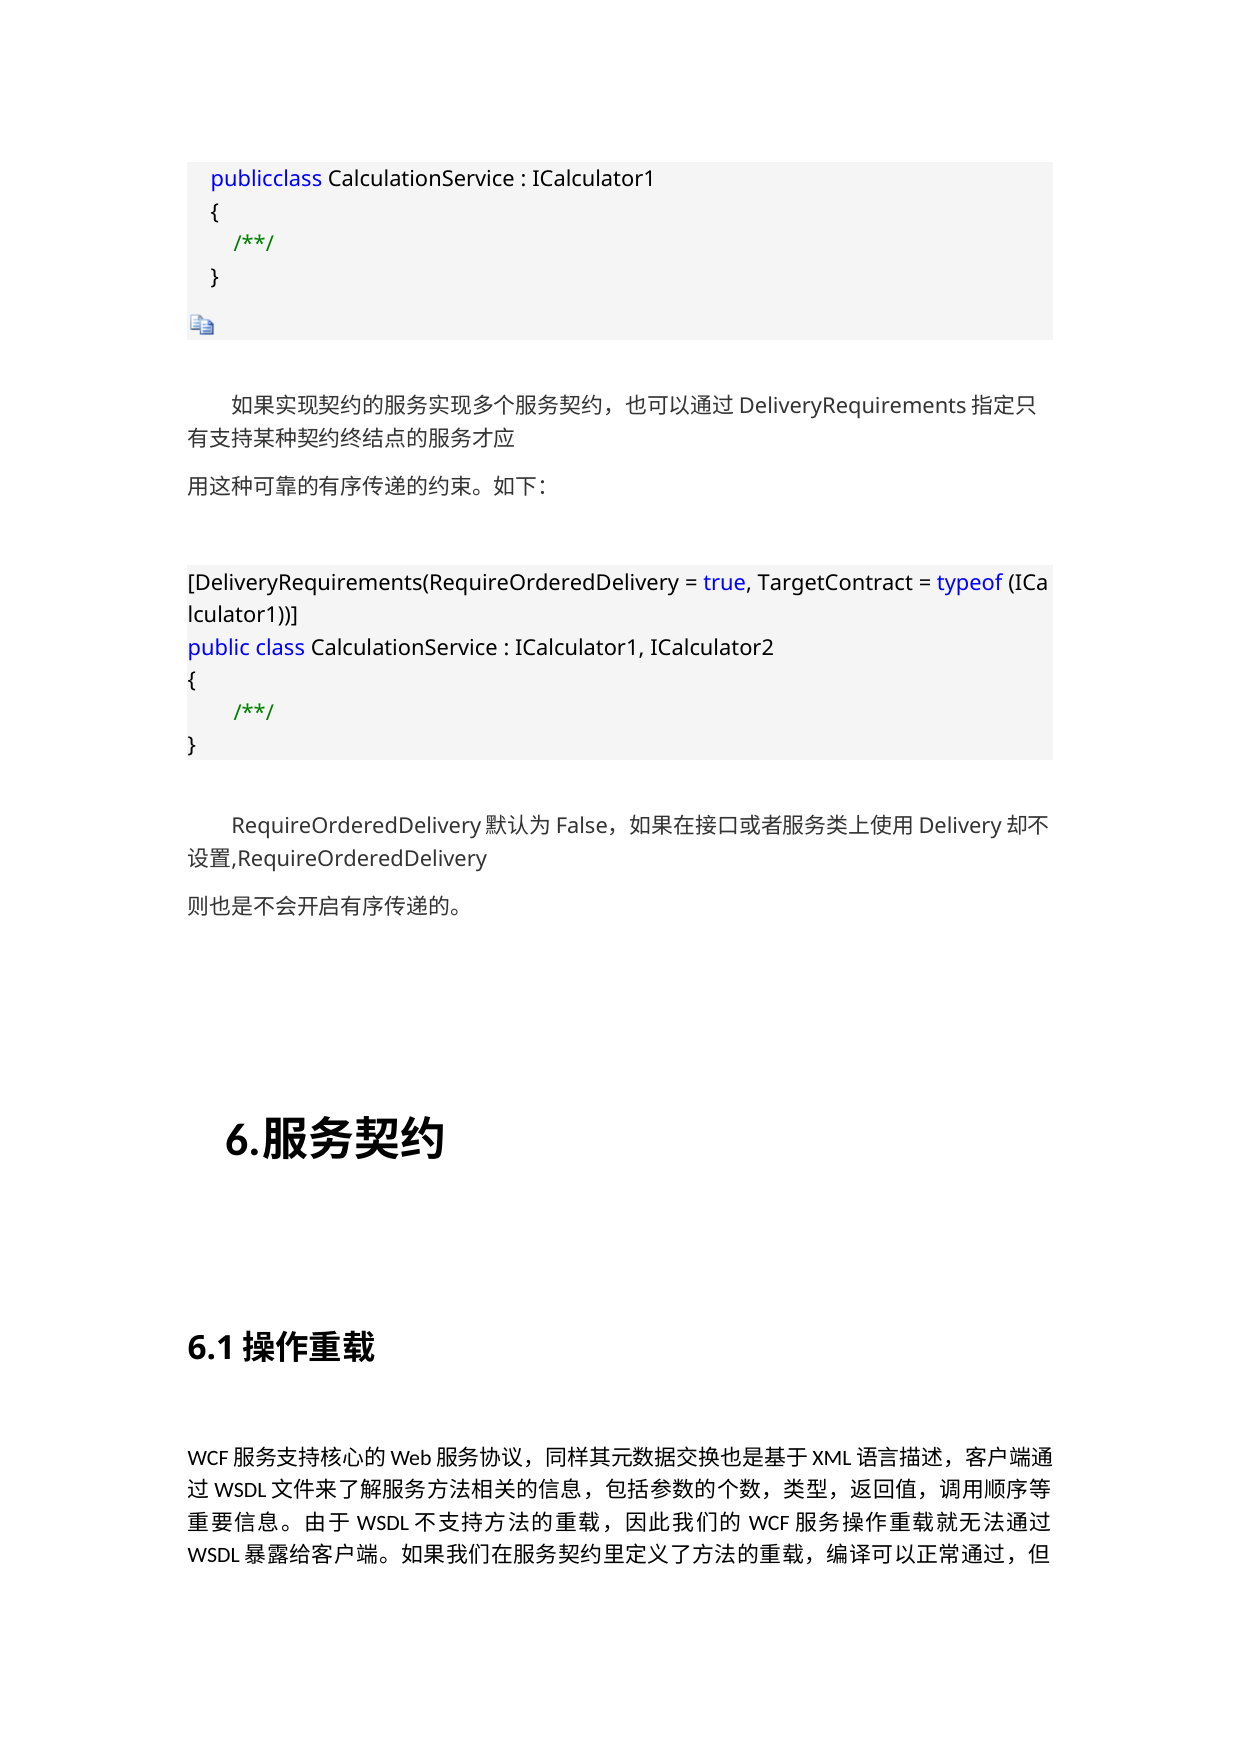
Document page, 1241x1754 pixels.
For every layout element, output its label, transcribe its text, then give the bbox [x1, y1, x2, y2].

text publicclass CalculationService : ICalculator1 { /**/ } [187, 162, 1053, 292]
text 如果实现契约的服务实现多个服务契约，也可以通过DeliveryRequirements指定只有支持某种契约终结点的服务才应 [187, 388, 1053, 453]
text 则也是不会开启有序传递的。 [187, 889, 1053, 921]
picture [187, 308, 219, 340]
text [187, 1439, 1053, 1569]
text RequireOrderedDelivery默认为False，如果在接口或者服务类上使用Delivery却不设置,RequireOrderedDelivery [187, 808, 1053, 873]
subtitle 6.1操作重载 [187, 1312, 1053, 1377]
subtitle 服务契约 [225, 1087, 1053, 1184]
text [DeliveryRequirements(RequireOrderedDelivery = true, TargetContract = typeof (ICalculator1))] public class CalculationService : ICalculator1, ICalculator2 { /**/ } [187, 565, 1053, 760]
text 用这种可靠的有序传递的约束。如下： [187, 469, 1053, 501]
